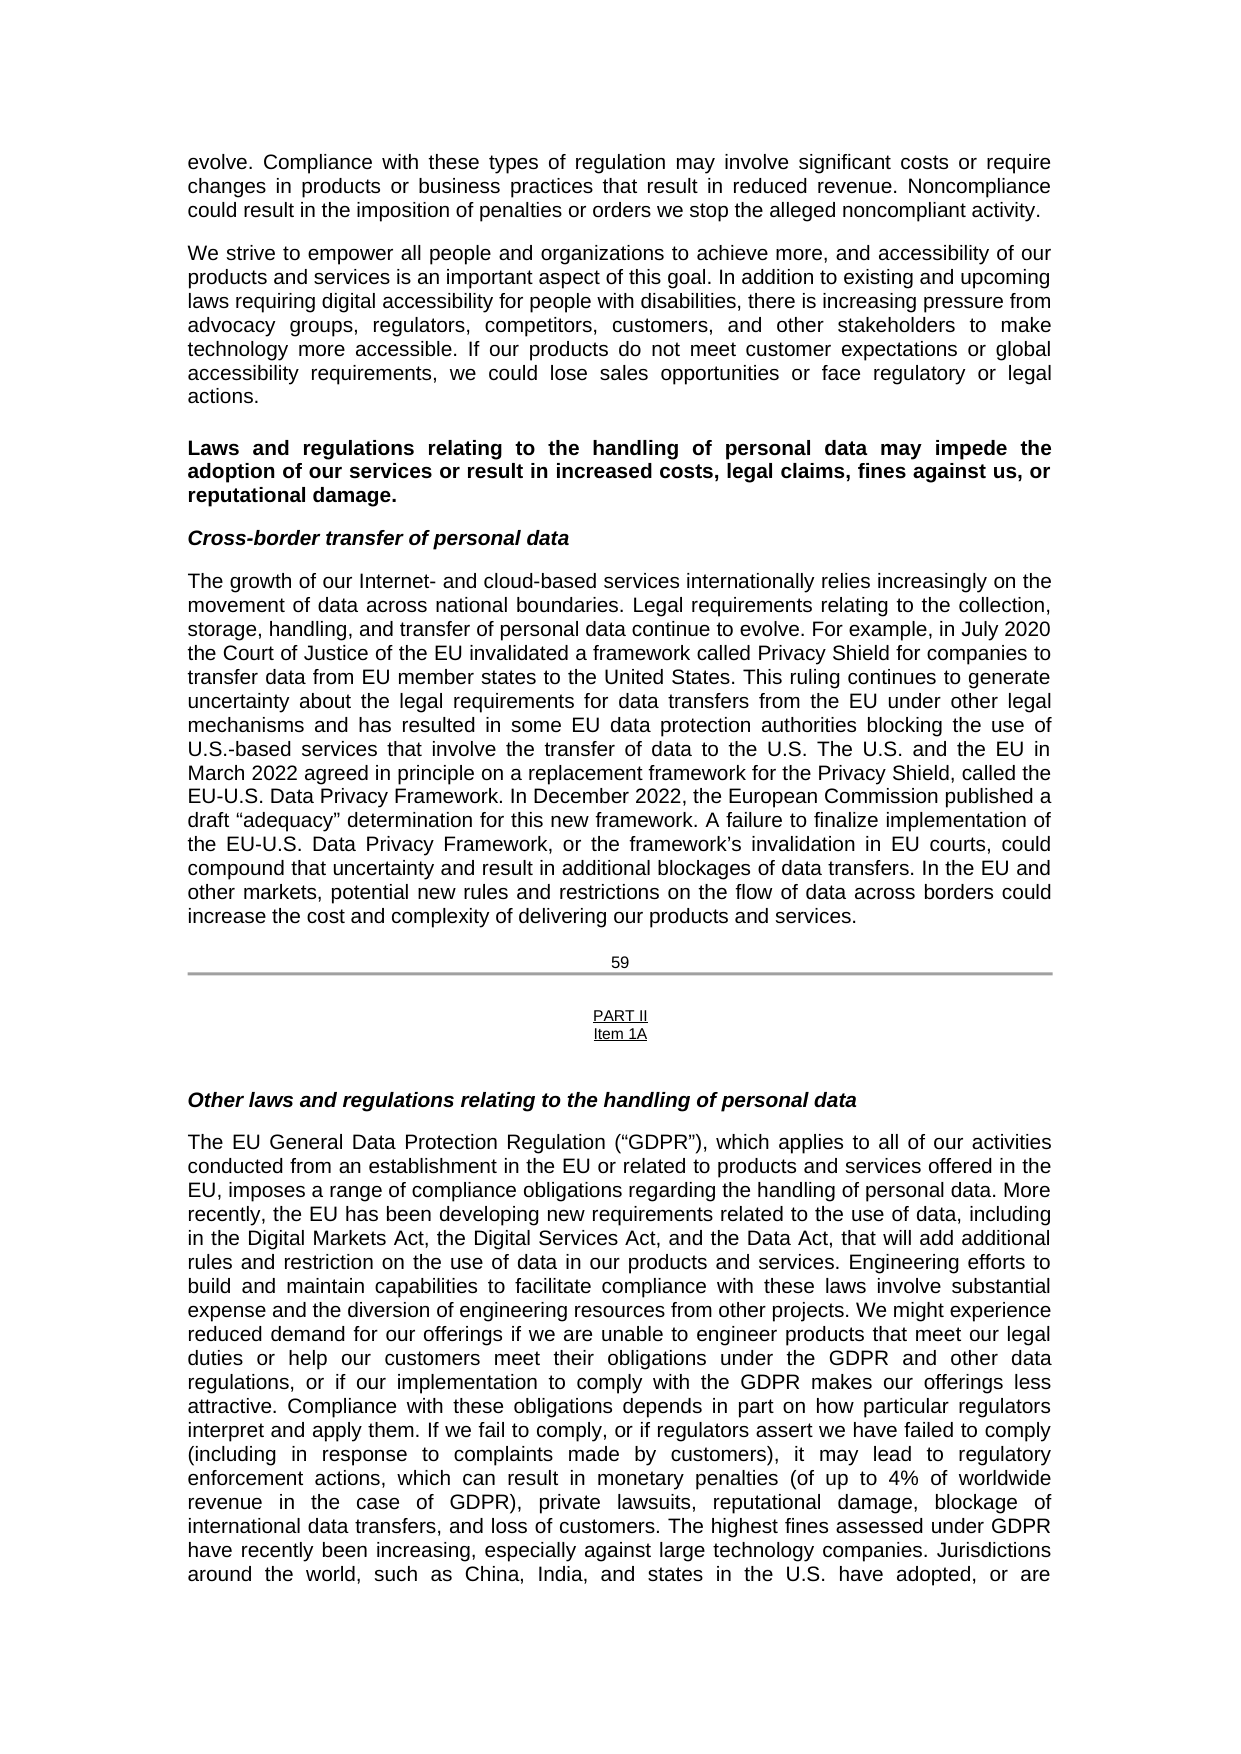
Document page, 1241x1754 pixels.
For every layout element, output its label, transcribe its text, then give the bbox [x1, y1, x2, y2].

text Laws and regulations relating to the handling of personal data may impede the adoption of our services or result in increased costs, legal claims, fines against us, or reputational damage. [187, 435, 1053, 507]
text 59 [187, 953, 1053, 972]
text Other laws and regulations relating to the handling of personal data [187, 1087, 1053, 1111]
text Item 1A [187, 1024, 1053, 1042]
text The growth of our Internet- and cloud-based services internationally relies increasingly on the movement of data across national boundaries. Legal requirements relating to the collection, storage, handling, and transfer of personal data continue to evolve. For example, in July 2020 the Court of Justice of the EU invalidated a framework called Privacy Shield for companies to transfer data from EU member states to the United States. This ruling continues to generate uncertainty about the legal requirements for data transfers from the EU under other legal mechanisms and has resulted in some EU data protection authorities blocking the use of U.S.-based services that involve the transfer of data to the U.S. The U.S. and the EU in March 2022 agreed in principle on a replacement framework for the Privacy Shield, called the EU-U.S. Data Privacy Framework. In December 2022, the European Commission published a draft “adequacy” determination for this new framework. A failure to finalize implementation of the EU-U.S. Data Privacy Framework, or the framework’s invalidation in EU courts, could compound that uncertainty and result in additional blockages of data transfers. In the EU and other markets, potential new rules and restrictions on the flow of data across borders could increase the cost and complexity of delivering our products and services. [187, 569, 1053, 928]
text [187, 1130, 1053, 1585]
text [187, 150, 1053, 222]
text Cross-border transfer of personal data [187, 526, 1053, 550]
text PART II [187, 1006, 1053, 1024]
text We strive to empower all people and organizations to achieve more, and accessibility of our products and services is an important aspect of this goal. In addition to existing and upcoming laws requiring digital accessibility for people with disabilities, there is increasing pressure from advocacy groups, regulators, competitors, customers, and other stakeholders to make technology more accessible. If our products do not meet customer expectations or global accessibility requirements, we could lose sales opportunities or face regulatory or legal actions. [187, 241, 1053, 408]
